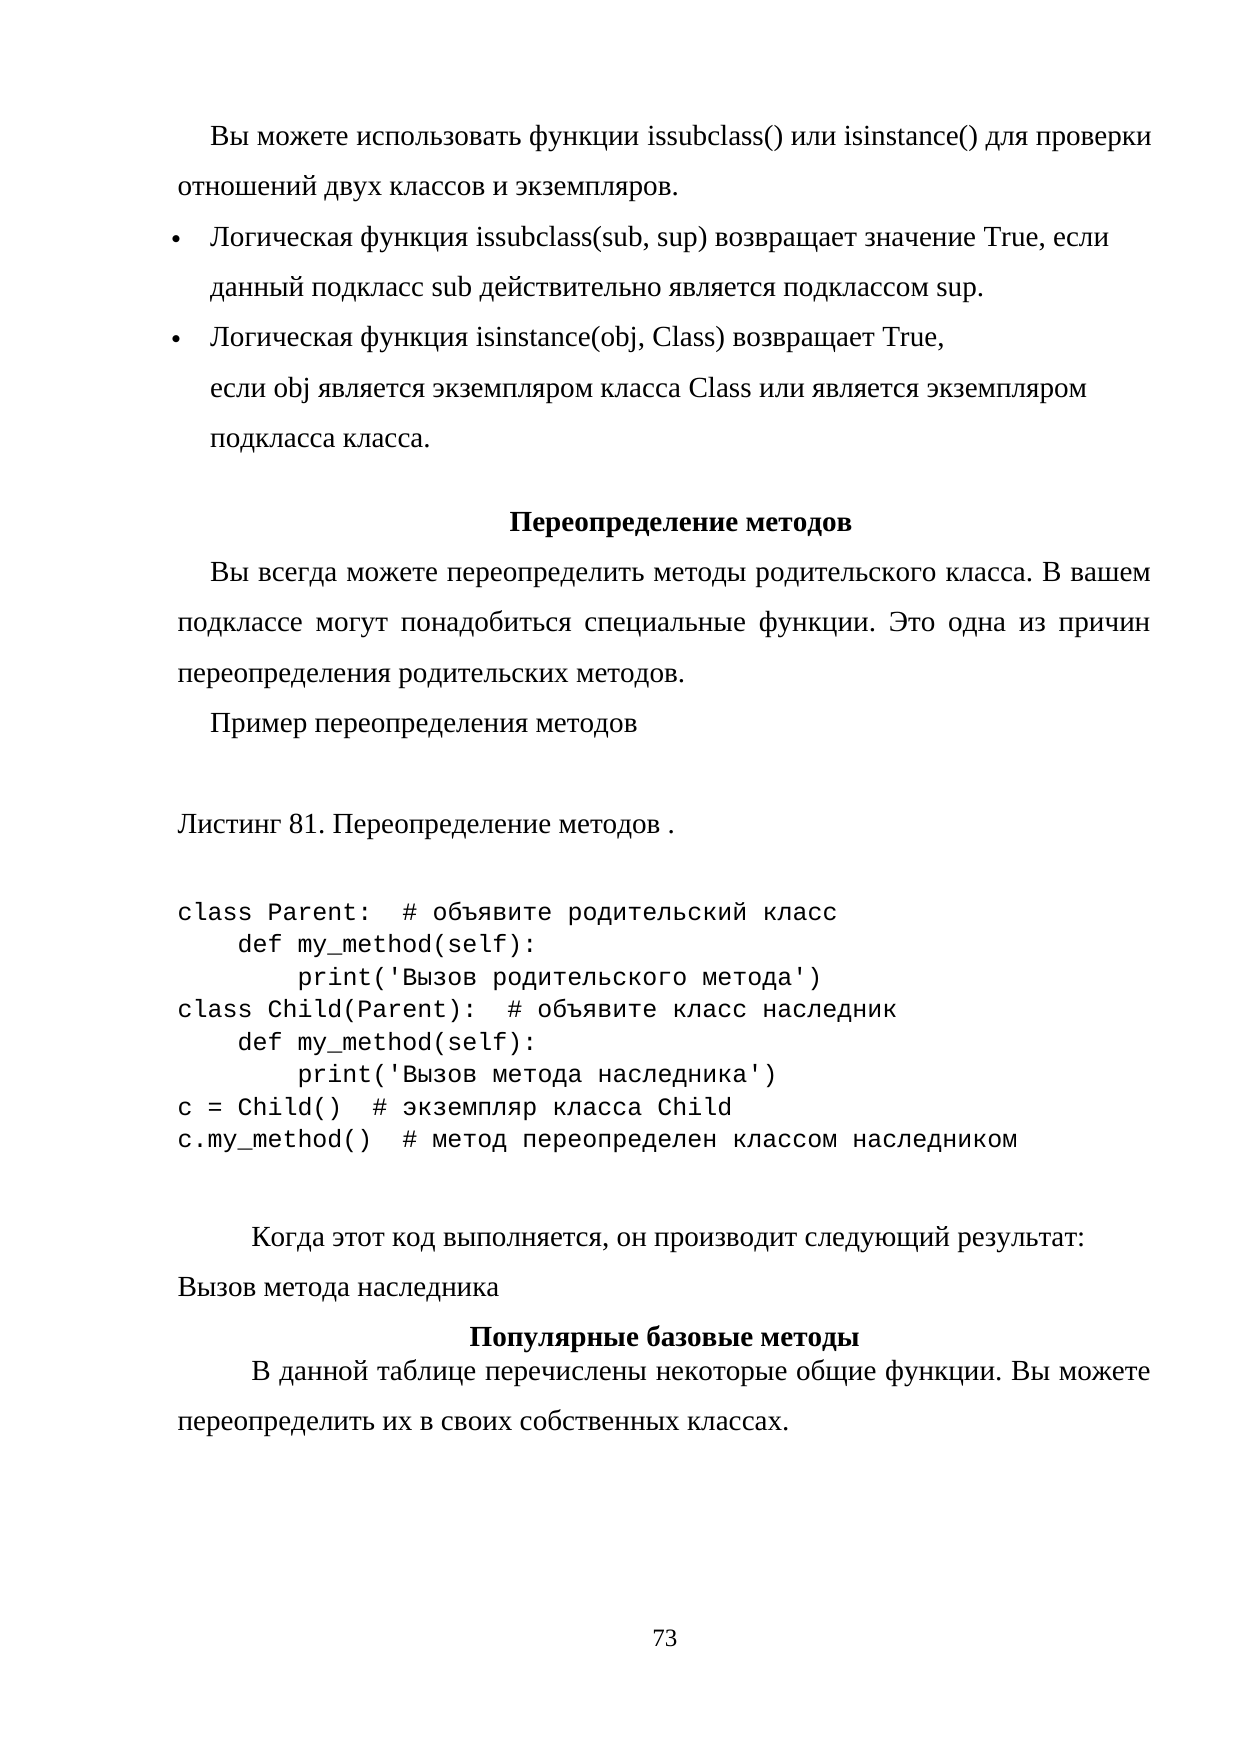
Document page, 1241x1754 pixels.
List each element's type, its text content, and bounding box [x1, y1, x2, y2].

text def my_method(self): [177, 932, 1152, 960]
text def my_method(self): [177, 1029, 1152, 1057]
text Вы можете использовать функции issubclass() или isinstance() для проверки отношений двух классов и экземпляров. [177, 118, 1152, 202]
text Пример переопределения методов [177, 705, 1152, 739]
text c.my_method() # метод переопределен классом наследником [177, 1127, 1152, 1155]
text Переопределение методов [210, 504, 1152, 537]
text Популярные базовые методы [177, 1319, 1152, 1353]
text Когда этот код выполняется, он производит следующий результат: [177, 1219, 1152, 1252]
list Логическая функция isinstance(obj, Class) возвращает True, если obj является экземпляром класса Class или является экземпляром подкласса класса. [172, 319, 1152, 453]
text Вызов метода наследника [177, 1269, 1152, 1302]
text print('Вызов родительского метода') [177, 964, 1152, 992]
text print('Вызов метода наследника') [177, 1062, 1152, 1090]
text c = Child() # экземпляр класса Child [177, 1094, 1152, 1122]
list Логическая функция issubclass(sub, sup) возвращает значение True, если данный подкласс sub действительно является подклассом sup. [172, 219, 1152, 303]
text class Parent: # объявите родительский класс [177, 899, 1152, 927]
text Вы всегда можете переопределить методы родительского класса. В вашем подклассе могут понадобиться специальные функции. Это одна из причин переопределения родительских методов. [177, 554, 1152, 688]
text В данной таблице перечислены некоторые общие функции. Вы можете переопределить их в своих собственных классах. [177, 1353, 1152, 1437]
text class Child(Parent): # объявите класс наследник [177, 997, 1152, 1025]
text Листинг 81. Переопределение методов . [177, 806, 1152, 839]
